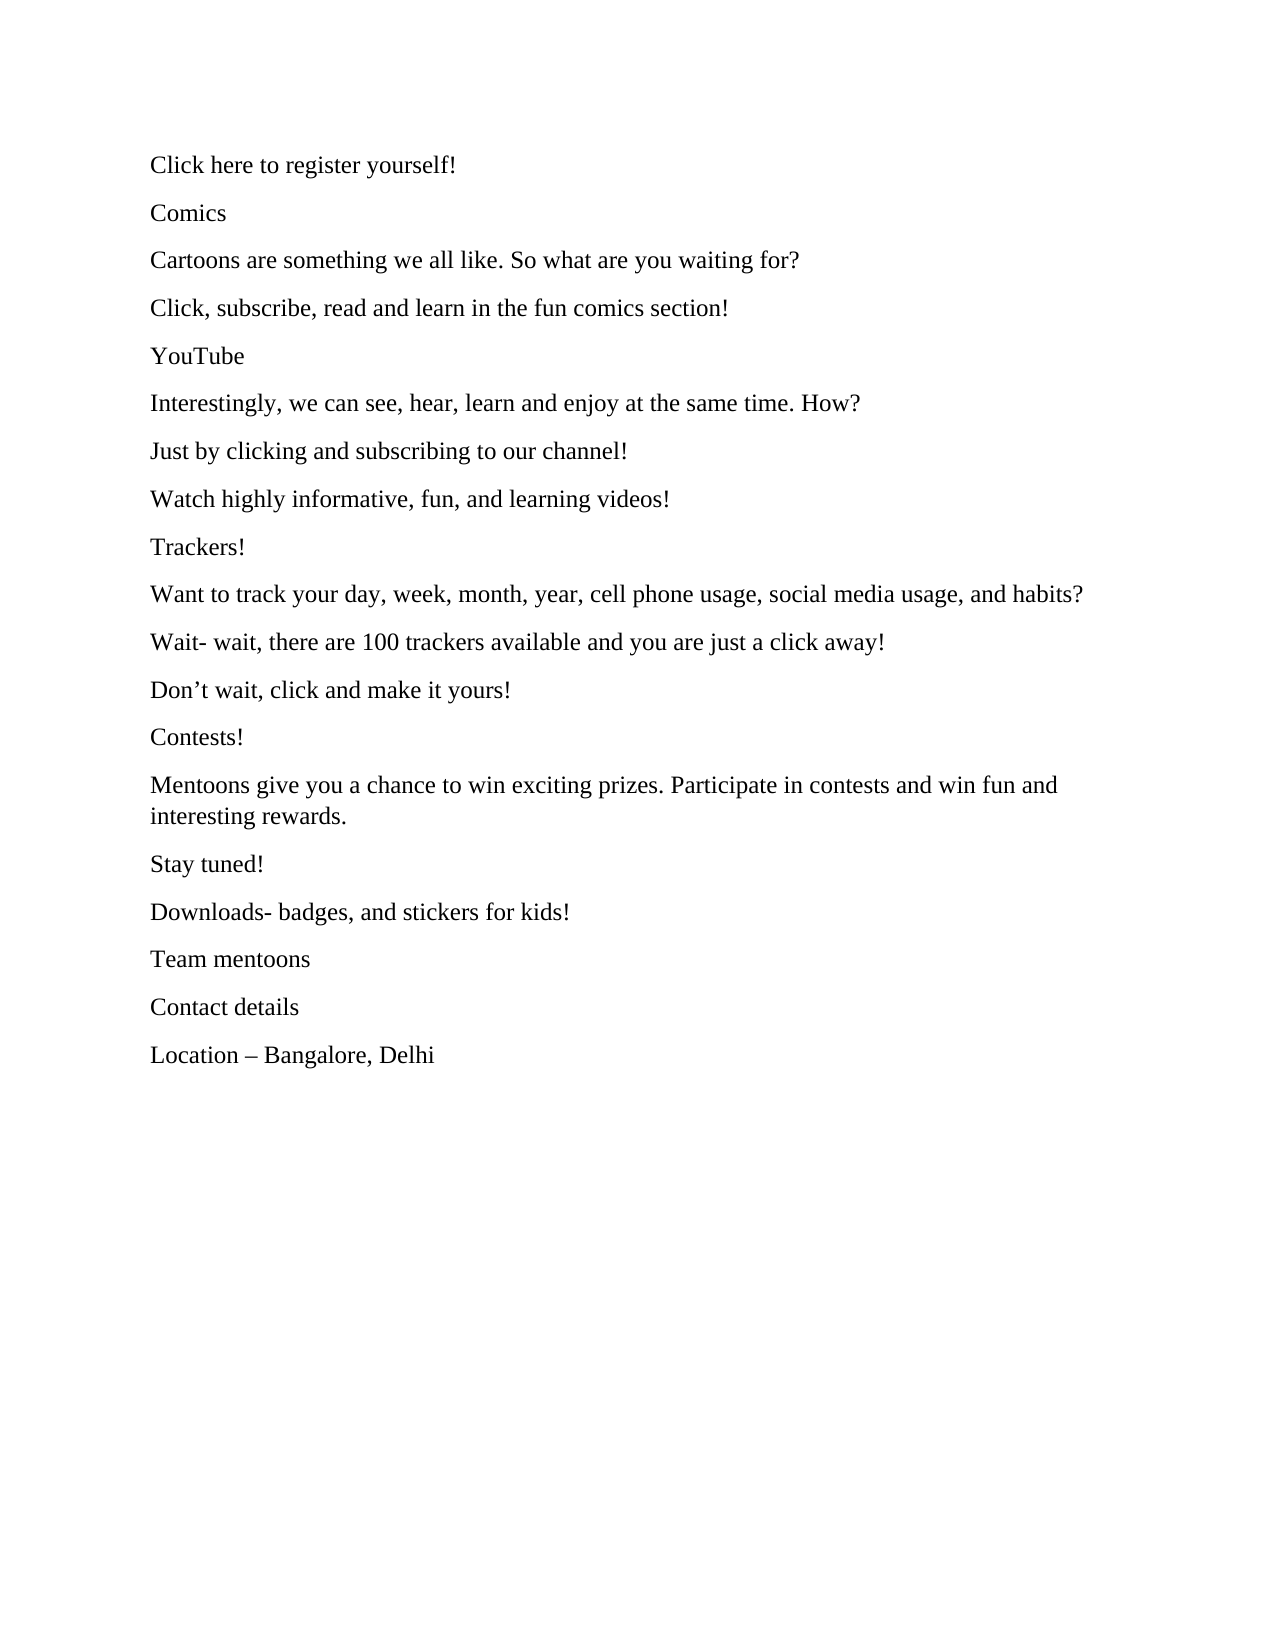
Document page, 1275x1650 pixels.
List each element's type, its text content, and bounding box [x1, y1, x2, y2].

text Wait- wait, there are 100 trackers available and you are just a click away! [150, 627, 1125, 656]
text YouTube [150, 341, 1125, 369]
text Interestingly, we can see, hear, learn and enjoy at the same time. How? [150, 388, 1125, 417]
text Trackers! [150, 532, 1125, 560]
text Downloads- badges, and stickers for kids! [150, 897, 1125, 925]
text Mentoons give you a chance to win exciting prizes. Participate in contests and win fun and interesting rewards. [150, 770, 1125, 830]
text Team mentoons [150, 944, 1125, 973]
text Want to track your day, week, month, year, cell phone usage, social media usage, and habits? [150, 579, 1125, 608]
text Don’t wait, click and make it yours! [150, 675, 1125, 703]
text Comics [150, 198, 1125, 226]
text Location – Bangalore, Delhi [150, 1040, 1125, 1068]
text Click here to register yourself! [150, 150, 1125, 179]
text Watch highly informative, fun, and learning videos! [150, 484, 1125, 513]
text Cartoons are something we all like. So what are you waiting for? [150, 245, 1125, 274]
text Click, subscribe, read and learn in the fun comics section! [150, 293, 1125, 322]
text Just by clicking and subscribing to our channel! [150, 436, 1125, 465]
text Stay tuned! [150, 849, 1125, 878]
text Contact details [150, 992, 1125, 1021]
text Contests! [150, 722, 1125, 751]
